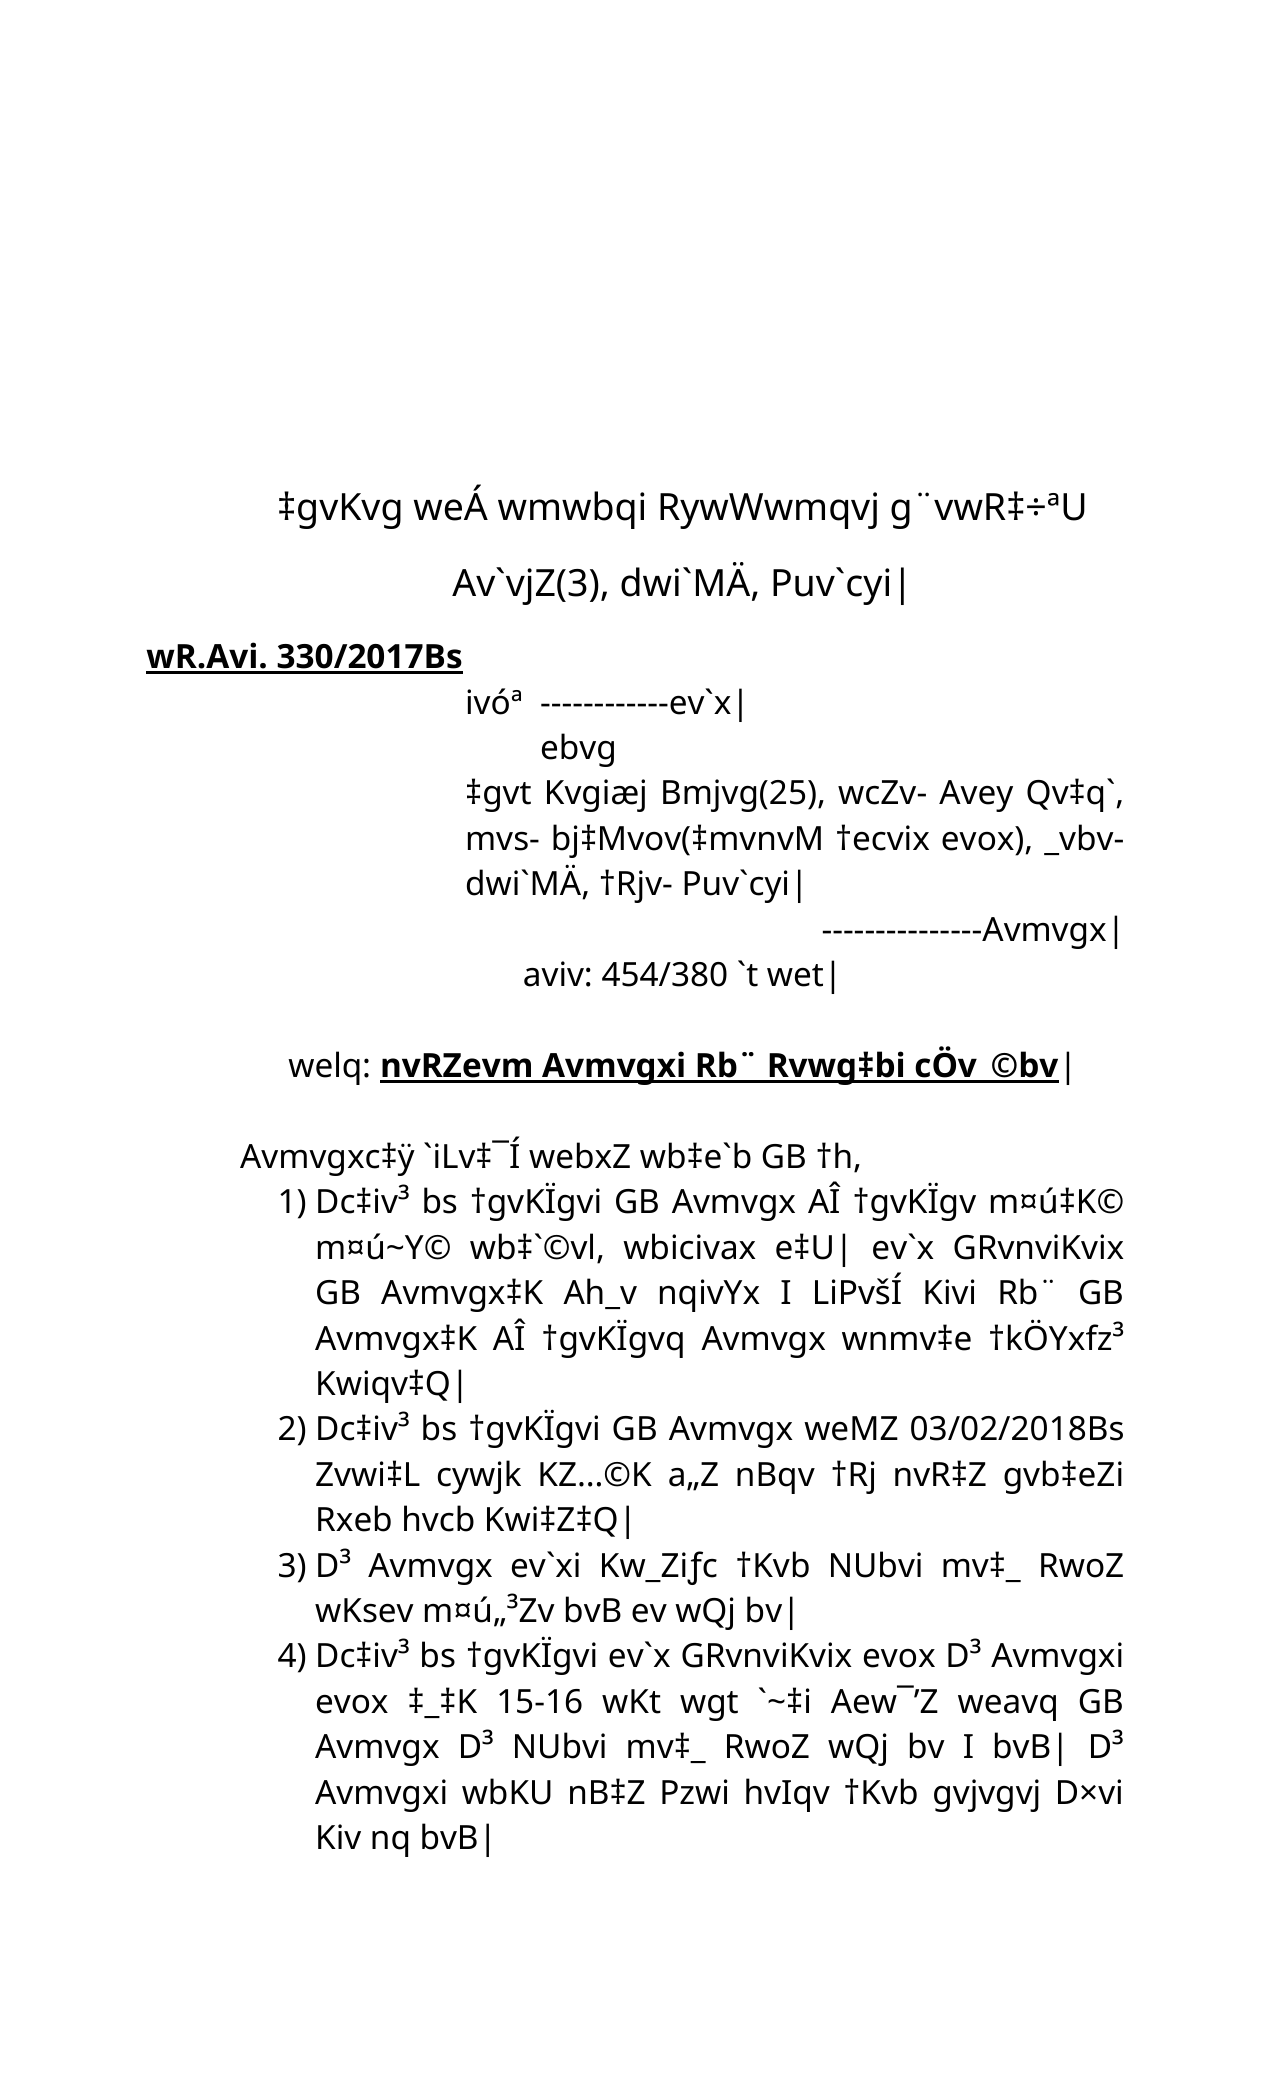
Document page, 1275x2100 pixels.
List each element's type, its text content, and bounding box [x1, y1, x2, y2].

list Dc‡iv³ bs †gvKÏgvi GB Avmvgx weMZ 03/02/2018Bs Zvwi‡L cywjk KZ…©K a„Z nBqv †Rj nvR‡Z gvb‡eZi Rxeb hvcb Kwi‡Z‡Q| [277, 1405, 1125, 1541]
list D³ Avmvgx ev`xi Kw_Ziƒc †Kvb NUbvi mv‡_ RwoZ wKsev m¤ú„³Zv bvB ev wQj bv| [277, 1541, 1125, 1632]
text wR.Avi. 330/2017Bs [146, 633, 1125, 678]
text welq: nvRZevm Avmvgxi Rb¨ Rvwg‡bi cÖv_©bv| [240, 1042, 1125, 1087]
text ---------------Avmvgx| [240, 906, 1125, 951]
text aviv: 454/380 `t wet| [240, 951, 1125, 996]
text ebvg [465, 724, 1125, 769]
text Avmvgxc‡ÿ `iLv‡¯Í webxZ wb‡e`b GB †h, [240, 1133, 1125, 1178]
text ‡gvt Kvgiæj Bmjvg(25), wcZv- Avey Qv‡q`, mvs- bj‡Mvov(‡mvnvM †ecvix evox), _vbv- dwi`MÄ, †Rjv- Puv`cyi| [465, 769, 1125, 906]
list Dc‡iv³ bs †gvKÏgvi ev`x GRvnviKvix evox D³ Avmvgxi evox ‡_‡K 15-16 wKt wgt `~‡i Aew¯’Z weavq GB Avmvgx D³ NUbvi mv‡_ RwoZ wQj bv I bvB| D³ Avmvgxi wbKU nB‡Z Pzwi hvIqv †Kvb gvjvgvj D×vi Kiv nq bvB| [277, 1632, 1125, 1859]
text ‡gvKvg weÁ wmwbqi RywWwmqvj g¨vwR‡÷ªU Av`vjZ(3), dwi`MÄ, Puv`cyi| [240, 480, 1125, 608]
text ivóª ------------ev`x| [465, 678, 1125, 724]
list Dc‡iv³ bs †gvKÏgvi GB Avmvgx AÎ †gvKÏgv m¤ú‡K© m¤ú~Y© wb‡`©vl, wbicivax e‡U| ev`x GRvnviKvix GB Avmvgx‡K Ah_v nqivYx I LiPvšÍ Kivi Rb¨ GB Avmvgx‡K AÎ †gvKÏgvq Avmvgx wnmv‡e †kÖYxfz³ Kwiqv‡Q| [277, 1178, 1125, 1405]
